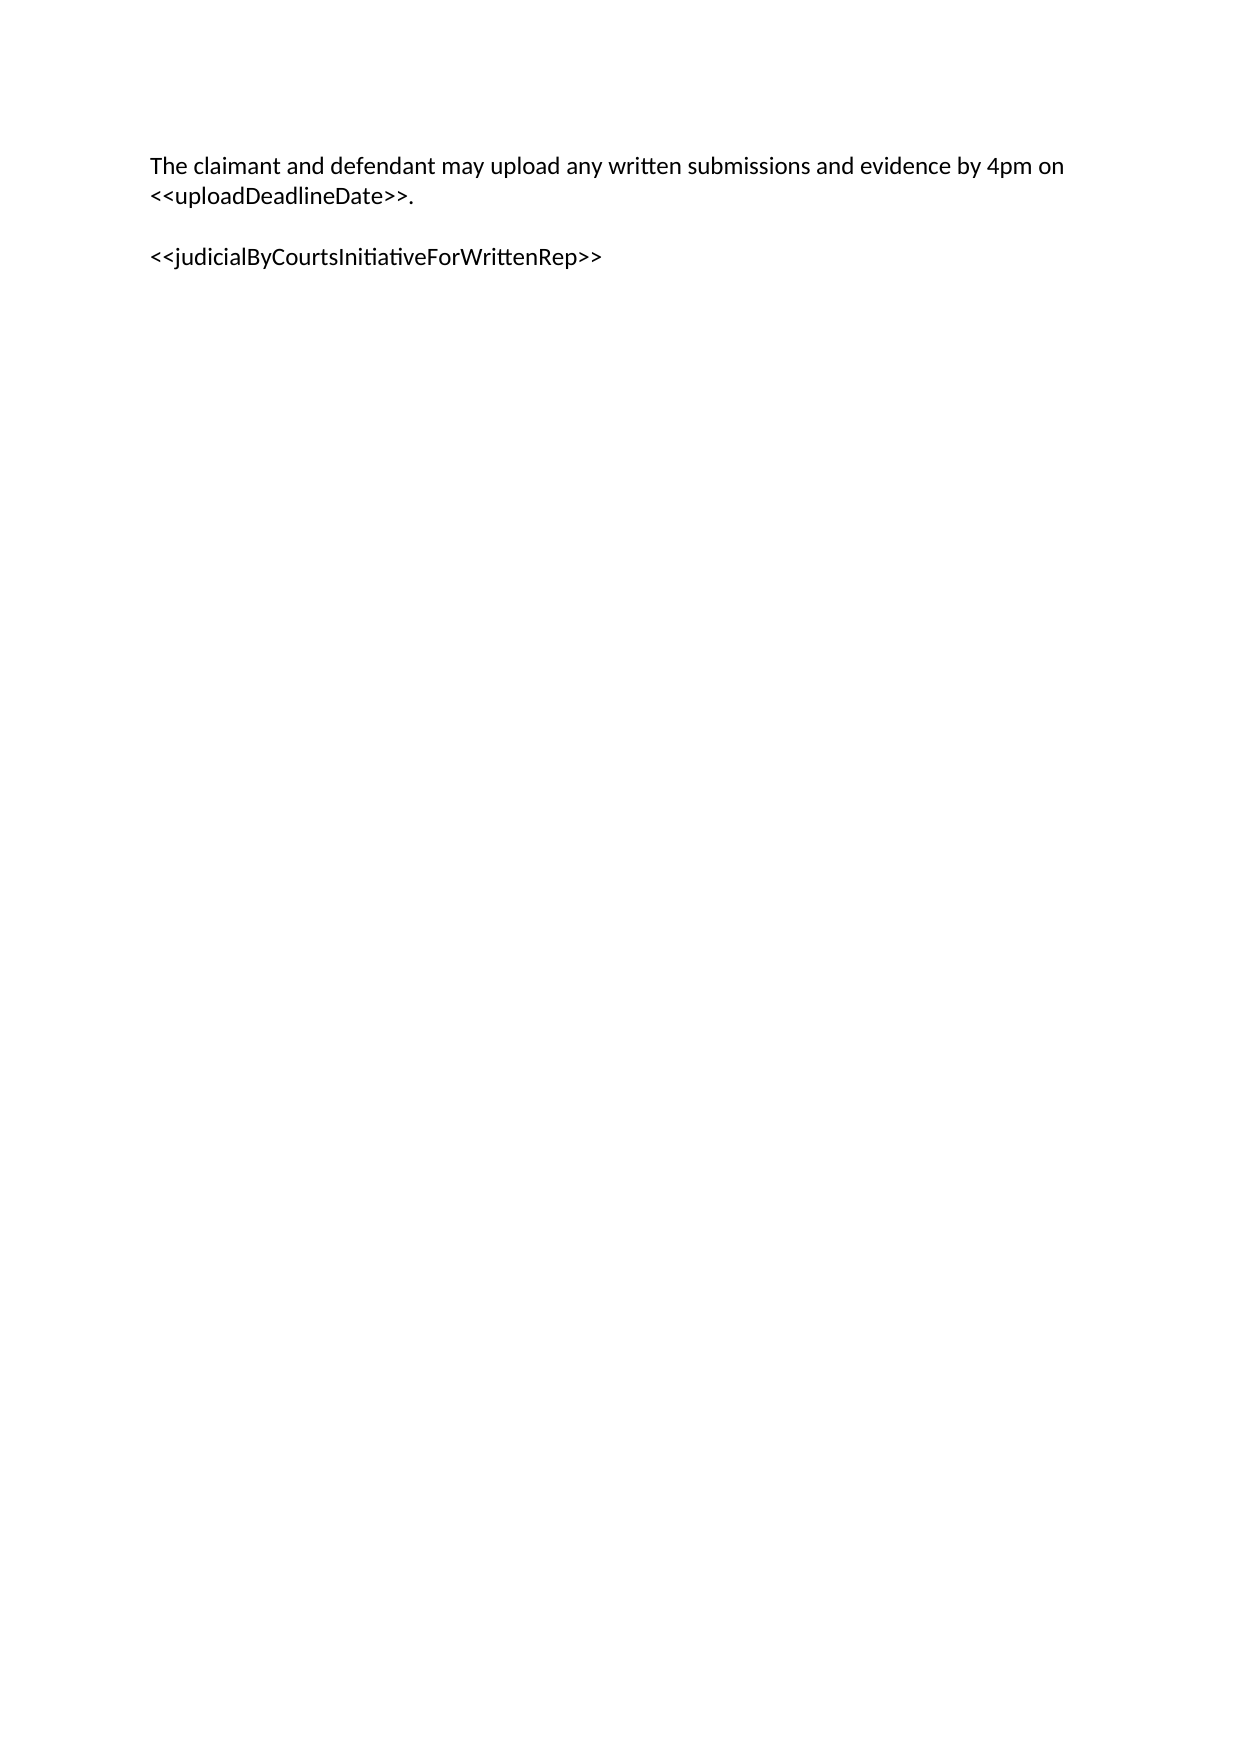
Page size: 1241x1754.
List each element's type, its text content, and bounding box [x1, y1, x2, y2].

text The claimant and defendant may upload any written submissions and evidence by 4pm on <<uploadDeadlineDate>>. [150, 150, 1090, 211]
text <<judicialByCourtsInitiativeForWrittenRep>> [150, 242, 1090, 272]
